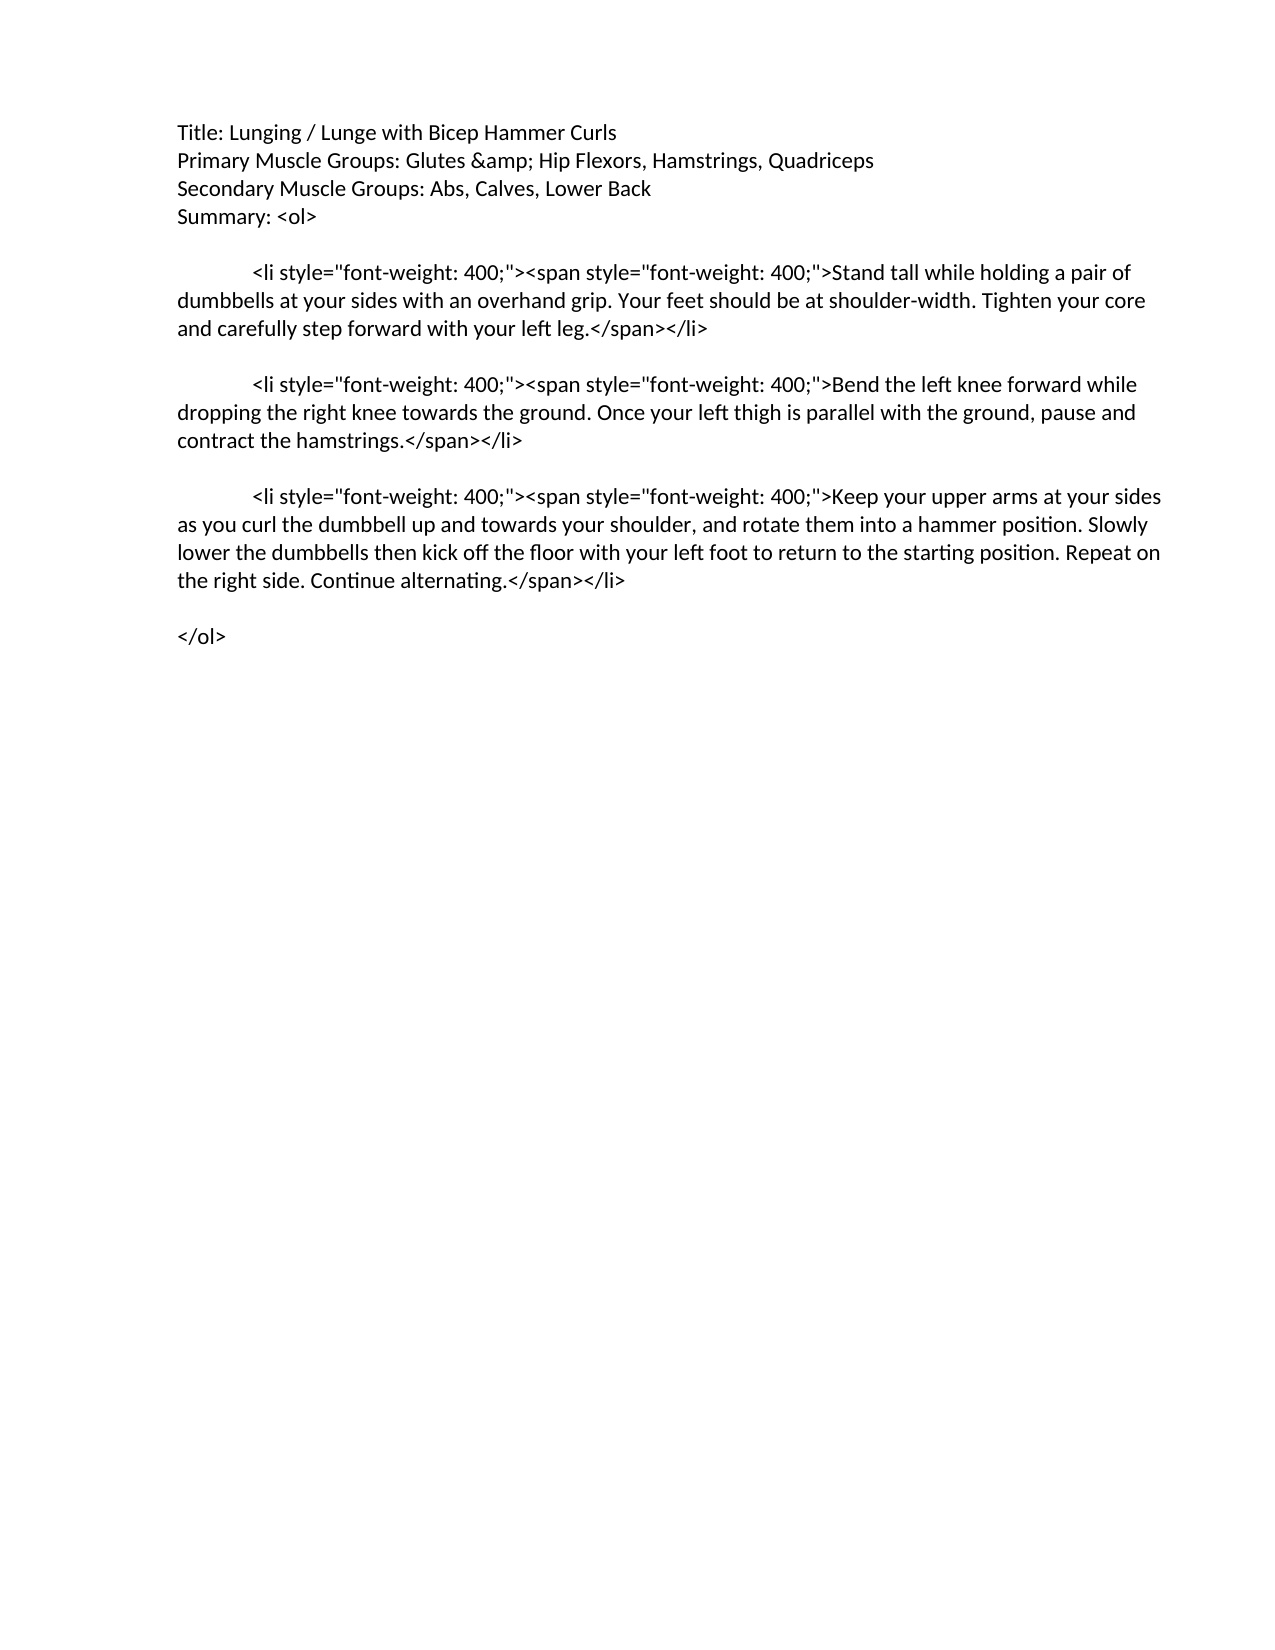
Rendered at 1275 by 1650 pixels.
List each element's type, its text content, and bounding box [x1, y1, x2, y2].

text Secondary Muscle Groups: Abs, Calves, Lower Back [177, 174, 1186, 202]
text <li style="font-weight: 400;"><span style="font-weight: 400;">Keep your upper arms at your sides as you curl the dumbbell up and towards your shoulder, and rotate them into a hammer position. Slowly lower the dumbbells then kick off the floor with your left foot to return to the starting position. Repeat on the right side. Continue alternating.</span></li> [177, 482, 1186, 594]
text Primary Muscle Groups: Glutes &amp; Hip Flexors, Hamstrings, Quadriceps [177, 146, 1186, 174]
text <li style="font-weight: 400;"><span style="font-weight: 400;">Bend the left knee forward while dropping the right knee towards the ground. Once your left thigh is parallel with the ground, pause and contract the hamstrings.</span></li> [177, 370, 1186, 454]
text Title: Lunging / Lunge with Bicep Hammer Curls [177, 118, 1186, 146]
text </ol> [177, 622, 1186, 650]
text Summary: <ol> [177, 202, 1186, 230]
text <li style="font-weight: 400;"><span style="font-weight: 400;">Stand tall while holding a pair of dumbbells at your sides with an overhand grip. Your feet should be at shoulder-width. Tighten your core and carefully step forward with your left leg.</span></li> [177, 258, 1186, 342]
